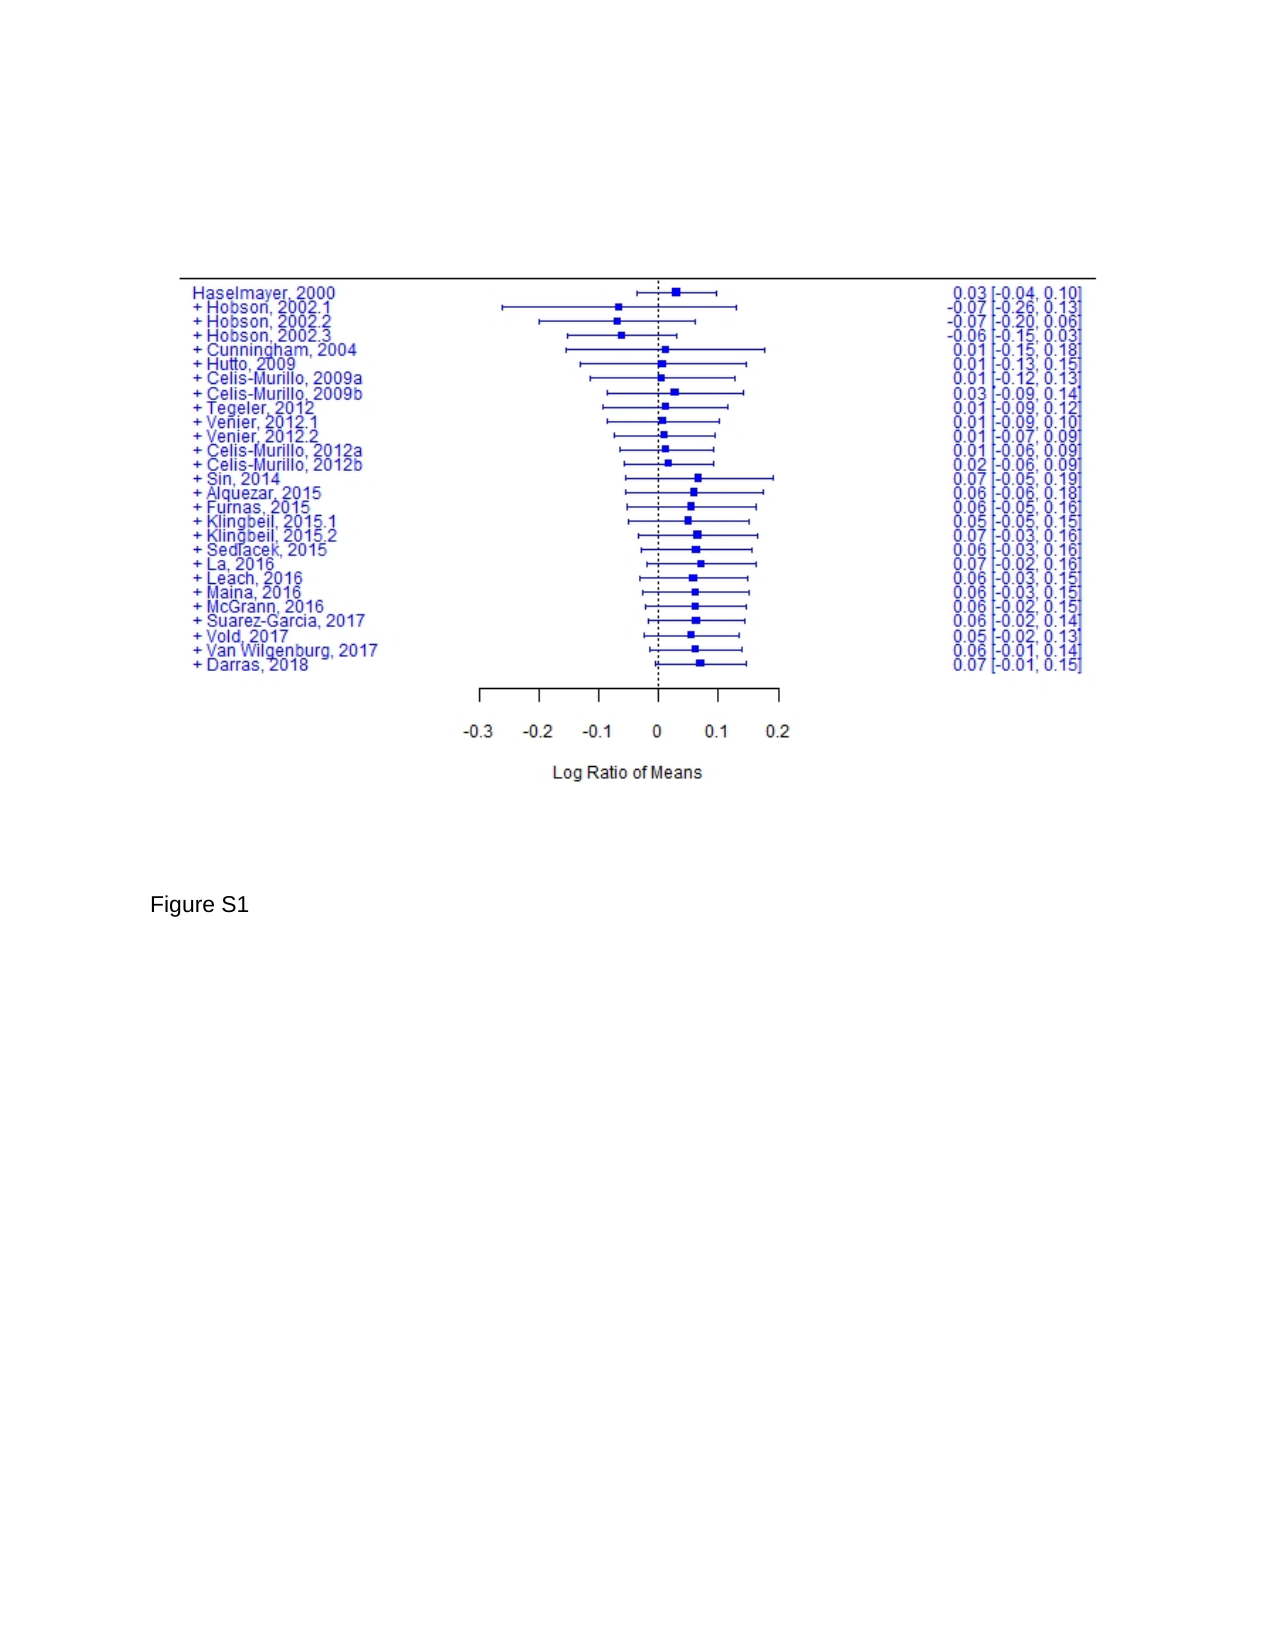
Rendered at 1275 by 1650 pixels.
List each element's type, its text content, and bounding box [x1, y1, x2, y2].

text Figure S1 [150, 891, 1125, 918]
picture [150, 150, 1125, 827]
